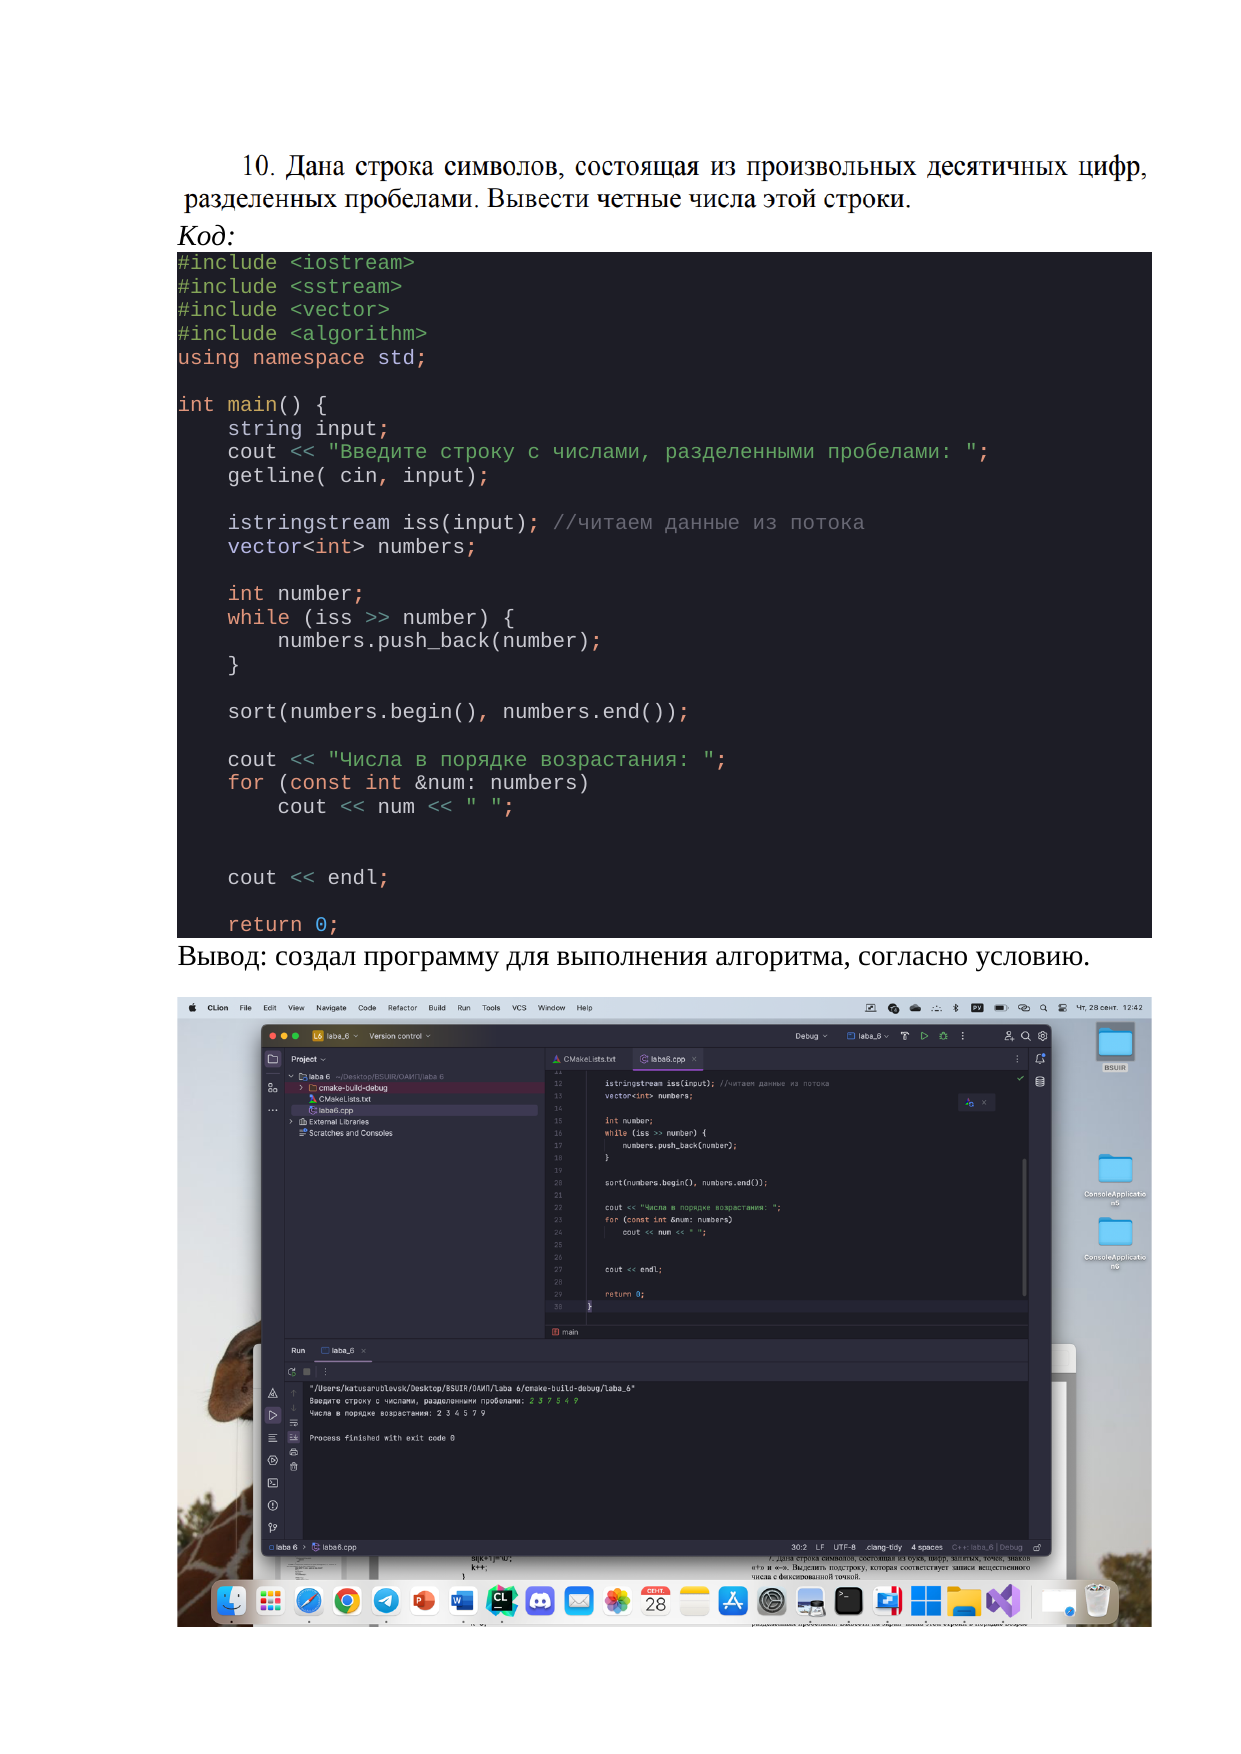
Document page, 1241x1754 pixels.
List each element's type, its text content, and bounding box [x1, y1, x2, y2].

picture [177, 997, 1152, 1627]
text #include <iostream> #include <sstream> #include <vector> #include <algorithm> using namespace std; int main() { string input; cout << "Введите строку с числами, разделенными пробелами: "; getline( cin, input); istringstream iss(input); //читаем данные из потока vector<int> numbers; int number; while (iss >> number) { numbers.push_back(number); } sort(numbers.begin(), numbers.end()); cout << "Числа в порядке возрастания: "; for (const int &num: numbers) cout << num << " "; cout << endl; return 0; [177, 252, 1152, 938]
text Код: [177, 219, 1152, 252]
text Вывод: создал программу для выполнения алгоритма, согласно условию. [177, 938, 1152, 971]
picture [177, 146, 1152, 219]
